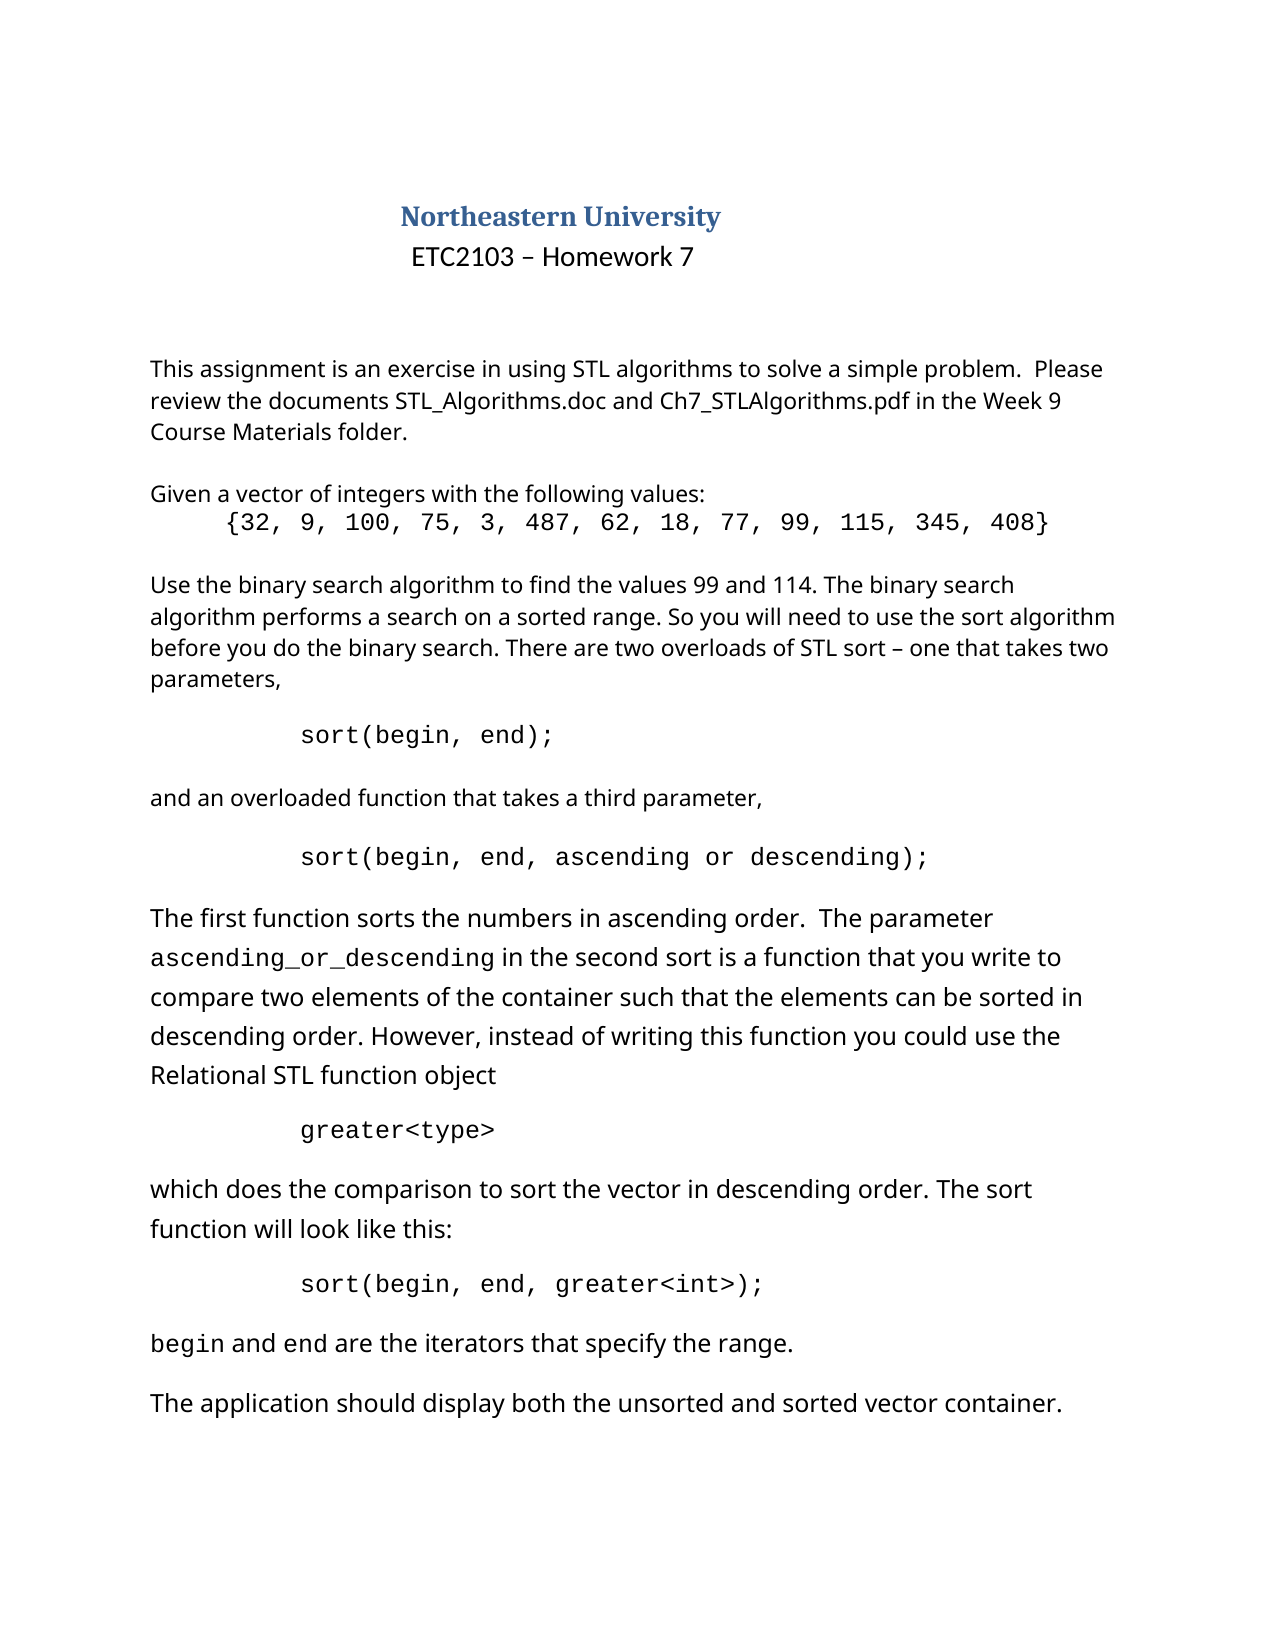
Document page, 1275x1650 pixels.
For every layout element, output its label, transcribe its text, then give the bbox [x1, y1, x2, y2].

text sort(begin, end, ascending or descending); [150, 844, 1125, 873]
text which does the comparison to sort the vector in descending order. The sort function will look like this: [150, 1172, 1125, 1245]
text begin and end are the iterators that specify the range. [150, 1326, 1125, 1360]
text The first function sorts the numbers in ascending order. The parameter ascending_or_descending in the second sort is a function that you write to compare two elements of the container such that the elements can be sorted in descending order. However, instead of writing this function you could use the Relational STL function object [150, 901, 1125, 1092]
text sort(begin, end, greater<int>); [150, 1271, 1125, 1299]
text and an overloaded function that takes a third parameter, [150, 782, 1125, 813]
text greater<type> [150, 1118, 1125, 1146]
text Use the binary search algorithm to find the values 99 and 114. The binary search algorithm performs a search on a sorted range. So you will need to use the sort algorithm before you do the binary search. There are two overloads of STL sort – one that takes two parameters, [150, 569, 1125, 694]
text sort(begin, end); [150, 722, 1125, 751]
text The application should display both the unsorted and sorted vector container. [150, 1386, 1125, 1420]
text Given a vector of integers with the following values: [150, 478, 1125, 509]
subtitle Northeastern University [150, 200, 1125, 233]
text ETC2103 – Homework 7 [150, 238, 1125, 274]
text {32, 9, 100, 75, 3, 487, 62, 18, 77, 99, 115, 345, 408} [150, 509, 1125, 538]
text This assignment is an exercise in using STL algorithms to solve a simple problem. Please review the documents STL_Algorithms.doc and Ch7_STLAlgorithms.pdf in the Week 9 Course Materials folder. [150, 353, 1125, 447]
